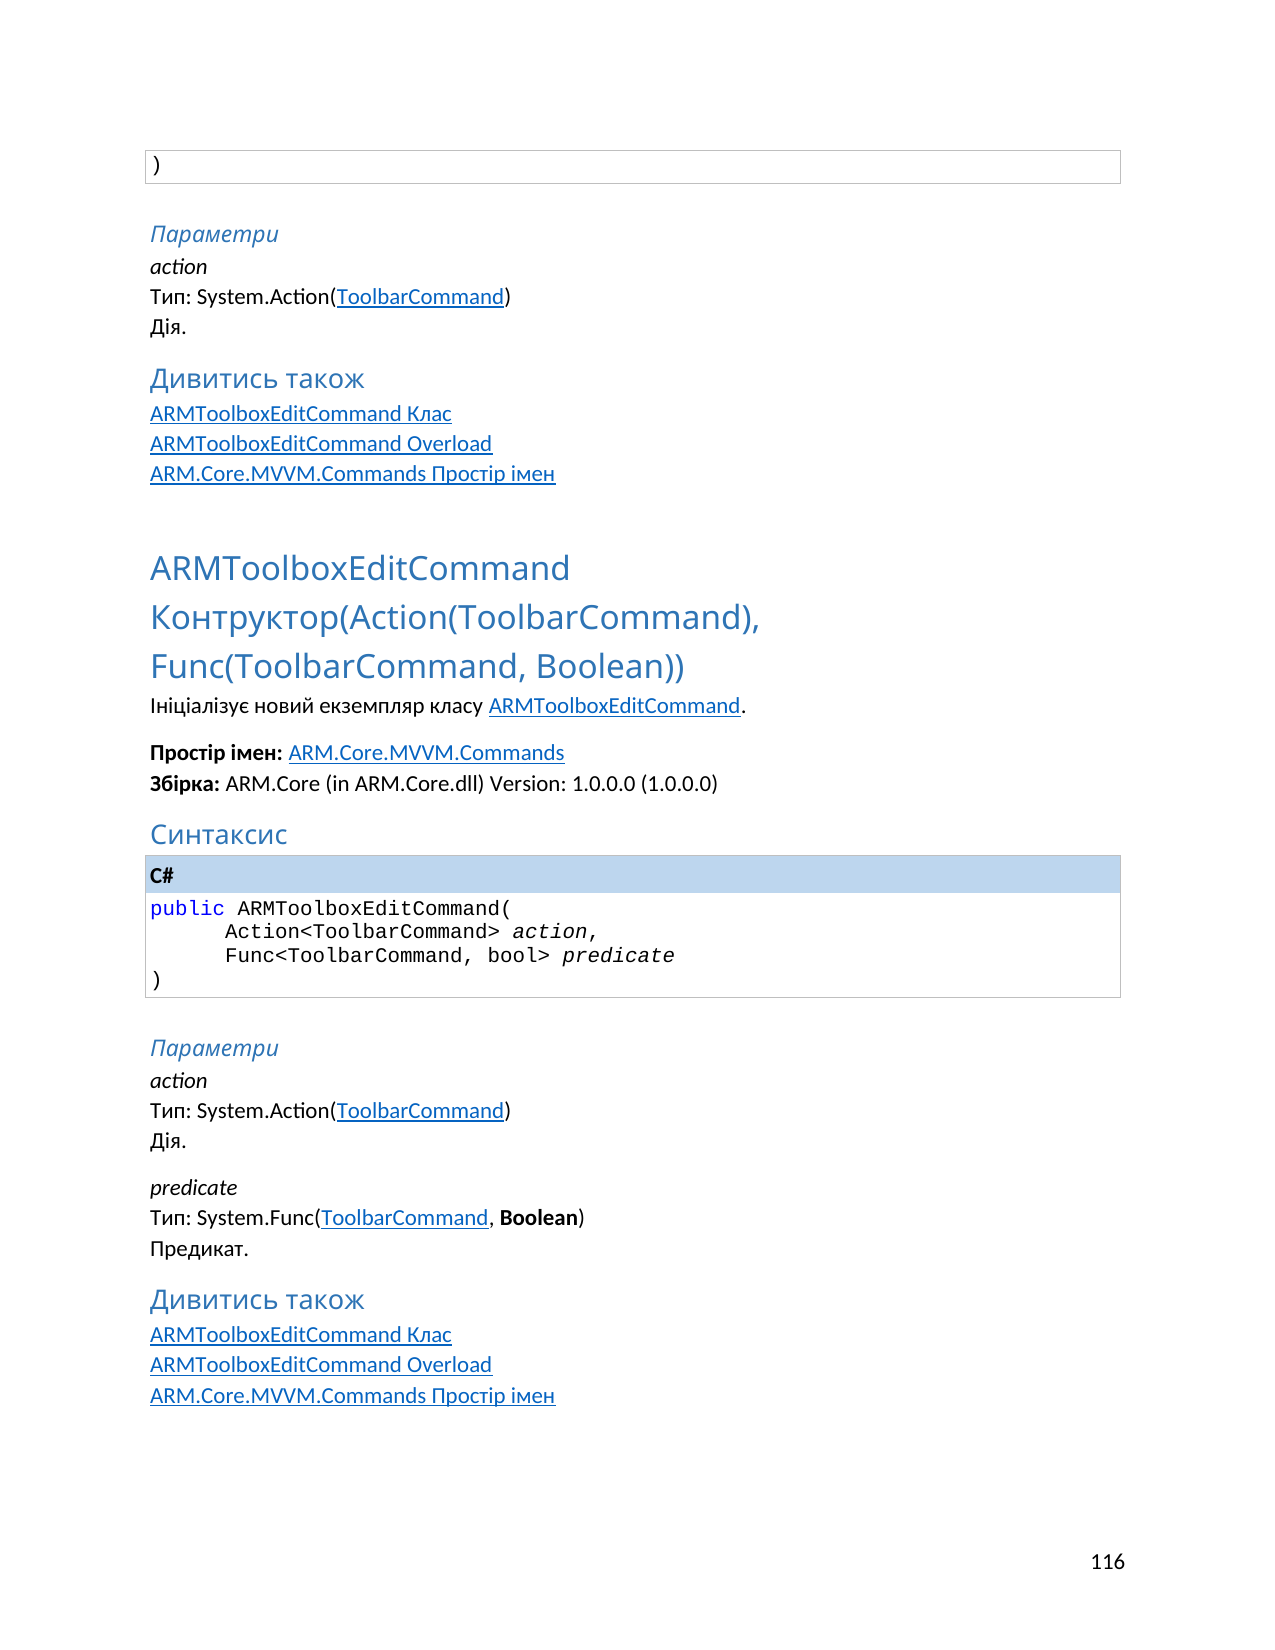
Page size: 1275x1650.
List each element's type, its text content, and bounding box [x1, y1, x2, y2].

subtitle Синтаксис [150, 816, 1125, 852]
text ARM.Core.MVVM.Commands Простір імен [150, 459, 1125, 487]
subtitle Параметри [150, 1032, 1125, 1063]
text Ініціалізує новий екземпляр класу ARMToolboxEditCommand. [150, 692, 1125, 719]
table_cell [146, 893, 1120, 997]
text Тип: System.Action(ToolbarCommand) [150, 1096, 1125, 1124]
subtitle Дивитись також [150, 1281, 1125, 1317]
text ARMToolboxEditCommand Overload [150, 429, 1125, 457]
text ARM.Core.MVVM.Commands Простір імен [150, 1381, 1125, 1409]
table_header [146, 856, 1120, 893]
text ARMToolboxEditCommand Клас [150, 1320, 1125, 1348]
text Тип: System.Action(ToolbarCommand) [150, 282, 1125, 310]
text Тип: System.Func(ToolbarCommand, Boolean) [150, 1203, 1125, 1232]
text Простір імен: ARM.Core.MVVM.Commands Збірка: ARM.Core (in ARM.Core.dll) Version: 1.0.0.0 (1.0.0.0) [150, 738, 1125, 797]
text action [150, 1066, 1125, 1094]
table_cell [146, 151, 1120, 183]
subtitle ARMToolboxEditCommand Контруктор(Action(ToolbarCommand), Func(ToolbarCommand, Boolean)) [150, 545, 1125, 688]
text ARMToolboxEditCommand Overload [150, 1351, 1125, 1379]
text Дія. [150, 312, 1125, 340]
subtitle Дивитись також [150, 359, 1125, 396]
text ARMToolboxEditCommand Клас [150, 399, 1125, 427]
text action [150, 252, 1125, 280]
text predicate [150, 1173, 1125, 1201]
text Предикат. [150, 1234, 1125, 1262]
subtitle Параметри [150, 218, 1125, 249]
text Дія. [150, 1126, 1125, 1154]
